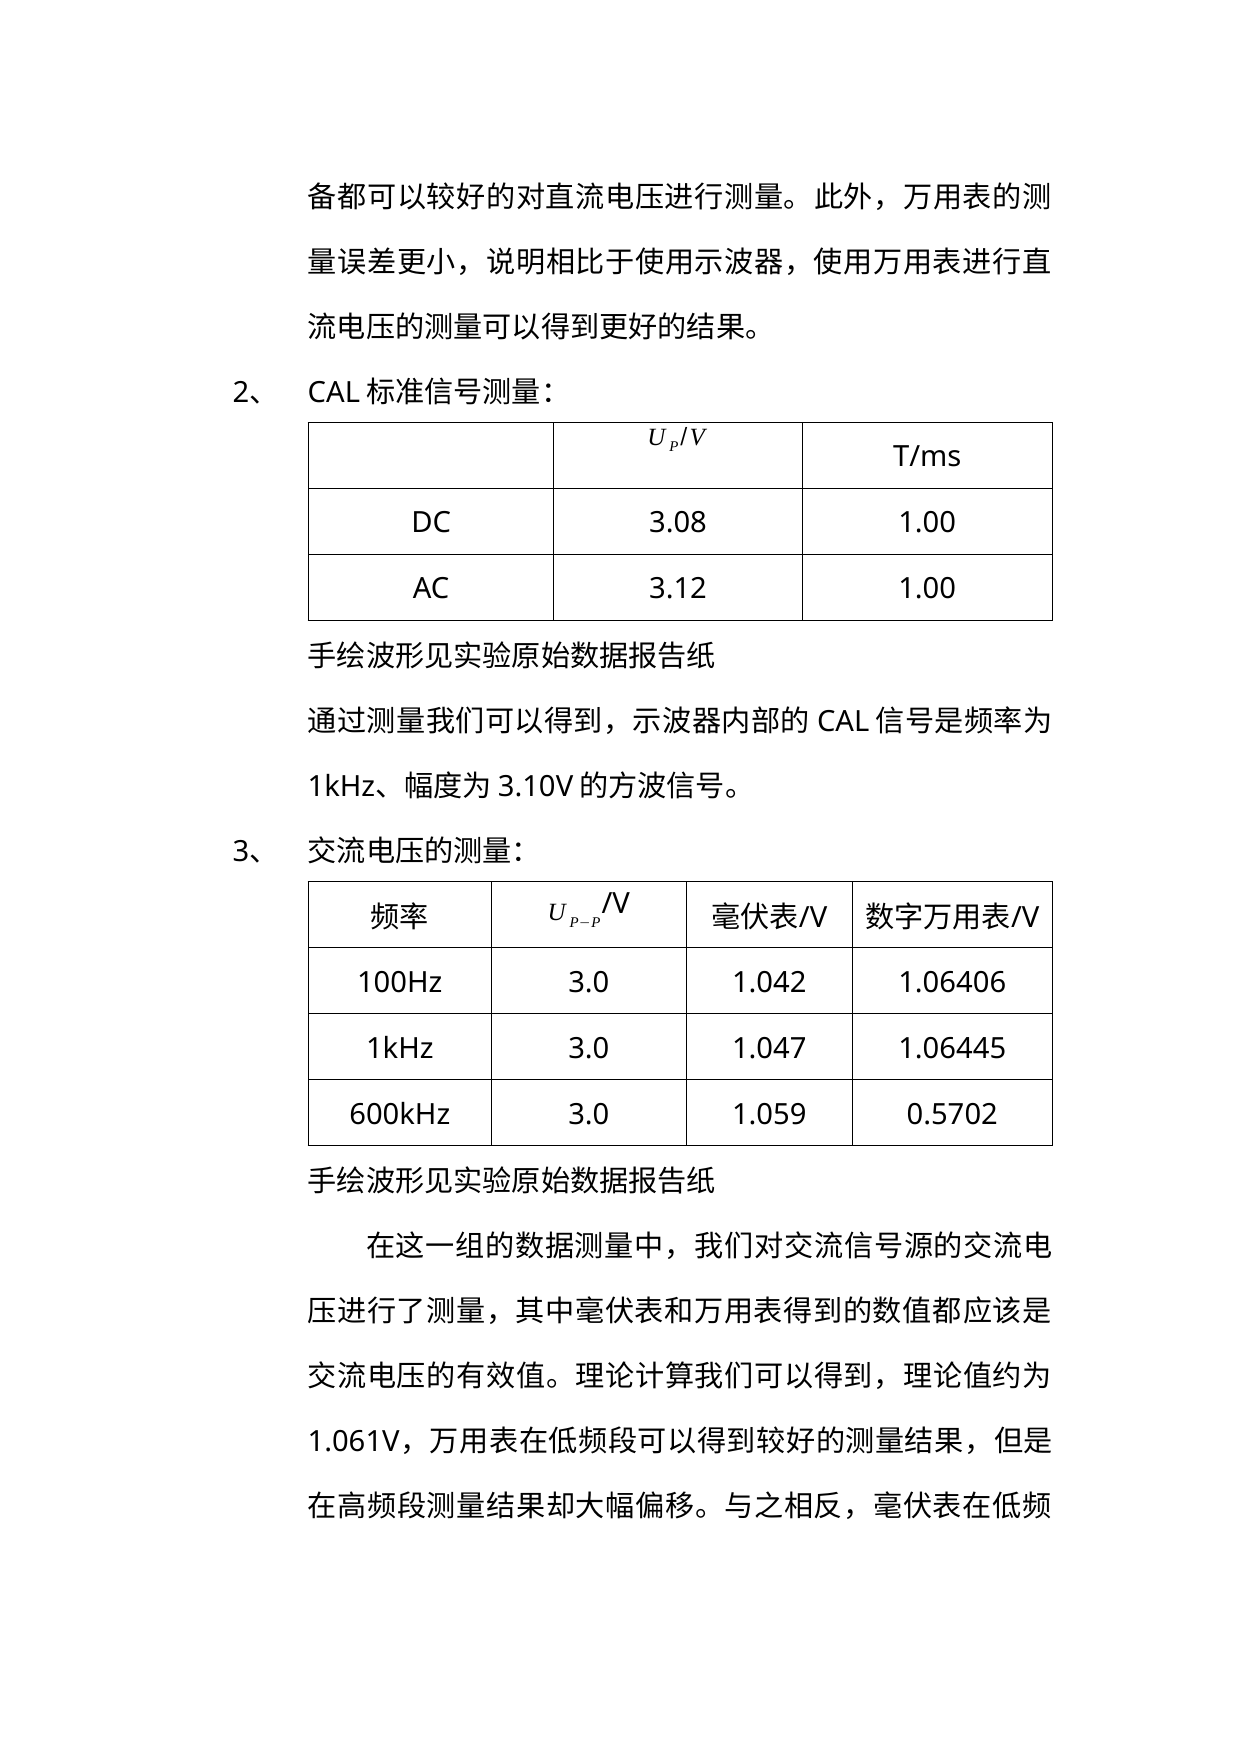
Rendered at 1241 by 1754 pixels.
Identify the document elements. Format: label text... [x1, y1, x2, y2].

table_header 数字万用表/V [853, 882, 1052, 947]
table_cell 3.12 [554, 555, 802, 620]
list 手绘波形见实验原始数据报告纸 [307, 1146, 1053, 1211]
table_header T/ms [803, 423, 1052, 488]
table_cell AC [309, 555, 553, 620]
table_header [554, 423, 802, 488]
table_cell 1.06406 [853, 948, 1052, 1013]
table_cell 3.0 [492, 1014, 686, 1079]
list CAL标准信号测量： [232, 357, 1053, 422]
table_cell 1.059 [687, 1080, 852, 1145]
table_cell 1.00 [803, 489, 1052, 554]
table_cell 3.0 [492, 1080, 686, 1145]
table_cell DC [309, 489, 553, 554]
list 手绘波形见实验原始数据报告纸 [307, 621, 1053, 686]
table_cell 3.0 [492, 948, 686, 1013]
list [307, 162, 1053, 357]
table_cell 100Hz [309, 948, 491, 1013]
table_cell 1.00 [803, 555, 1052, 620]
table_cell 1.06445 [853, 1014, 1052, 1079]
table_header /V [492, 882, 686, 947]
table_header 频率 [309, 882, 491, 947]
list 通过测量我们可以得到，示波器内部的CAL信号是频率为1kHz、幅度为3.10V的方波信号。 [307, 686, 1053, 816]
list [307, 1211, 1053, 1536]
table_cell 600kHz [309, 1080, 491, 1145]
table_header 毫伏表/V [687, 882, 852, 947]
table_cell 3.08 [554, 489, 802, 554]
list 交流电压的测量： [232, 816, 1053, 881]
table_cell 1kHz [309, 1014, 491, 1079]
table_header [309, 423, 553, 488]
table_cell 1.042 [687, 948, 852, 1013]
table_cell 0.5702 [853, 1080, 1052, 1145]
table_cell 1.047 [687, 1014, 852, 1079]
